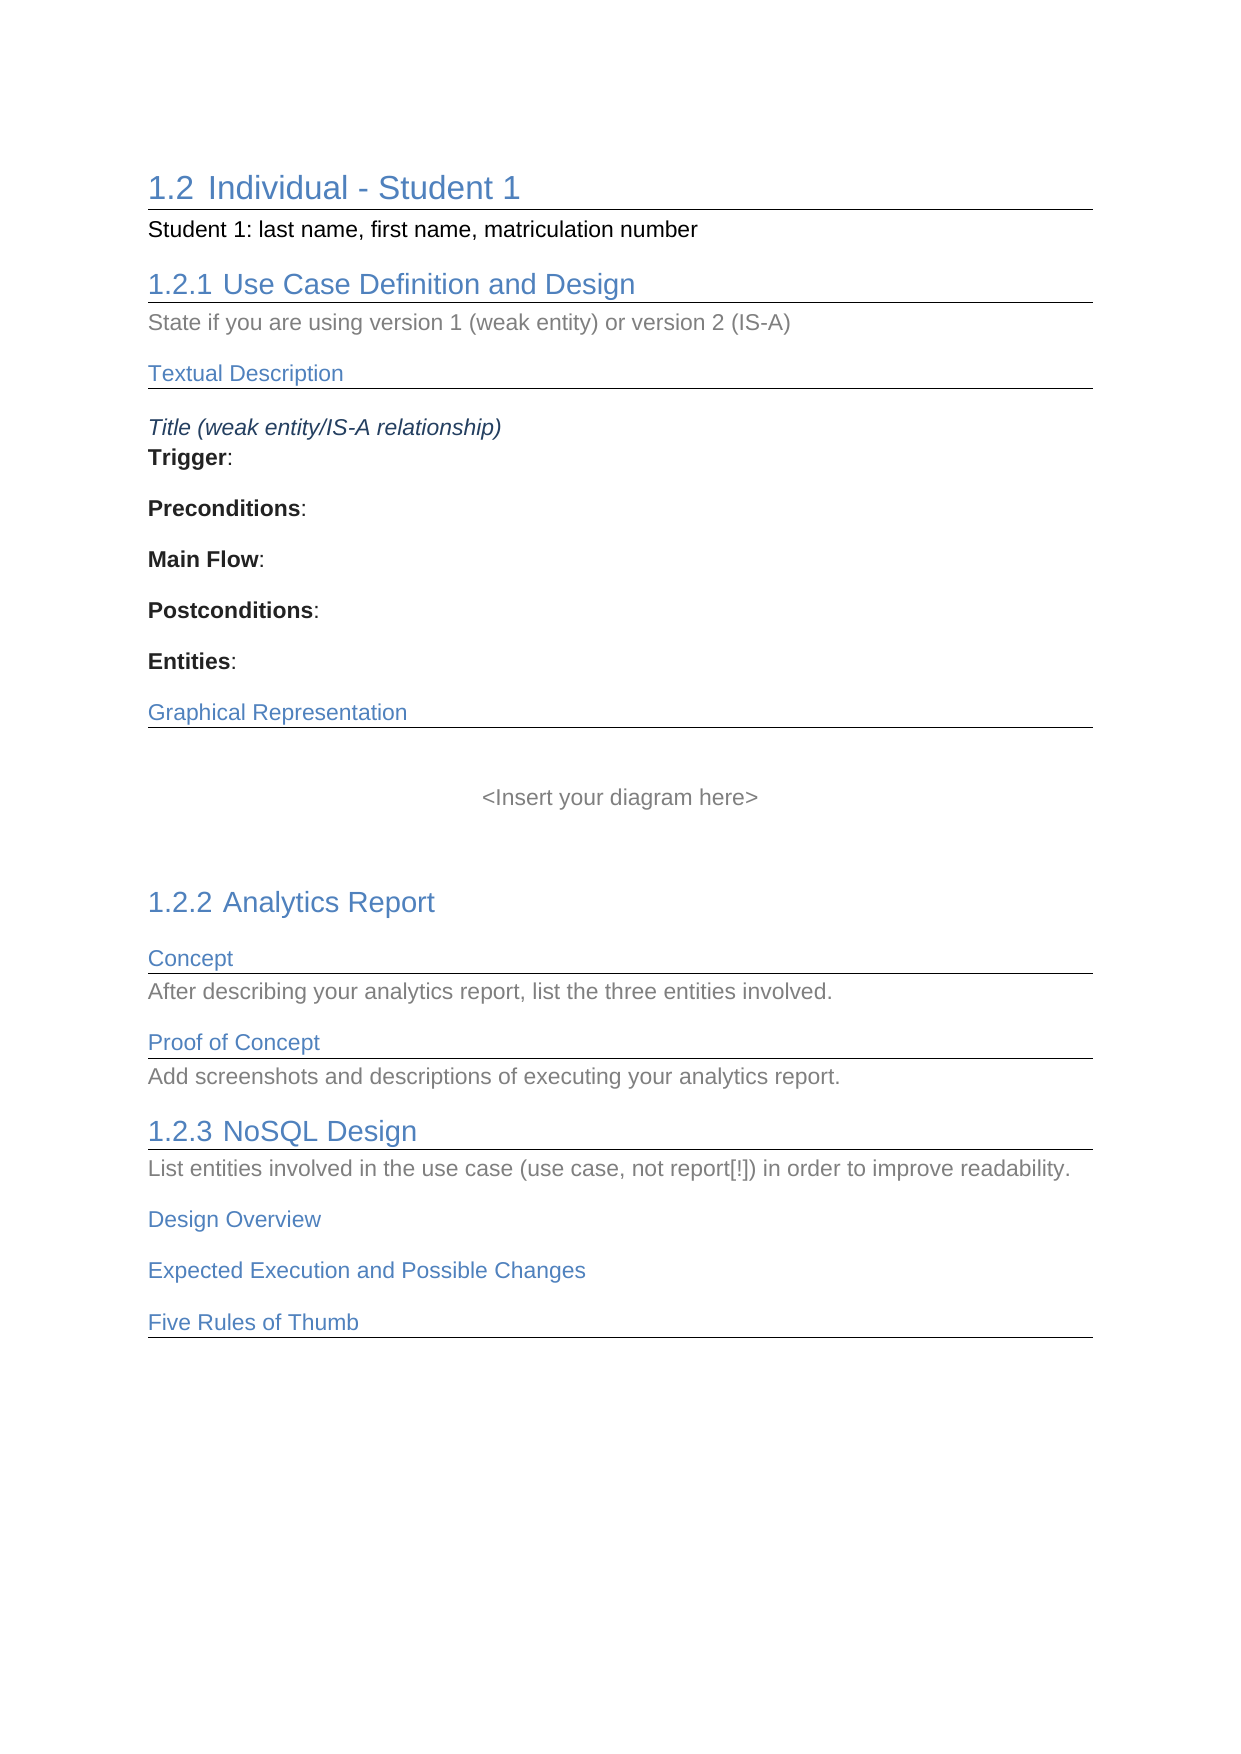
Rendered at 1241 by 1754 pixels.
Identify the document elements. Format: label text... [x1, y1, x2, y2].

subtitle Five Rules of Thumb [148, 1308, 1093, 1337]
text After describing your analytics report, list the three entities involved. [148, 978, 1093, 1004]
text List entities involved in the use case (use case, not report[!]) in order to improve readability. [148, 1155, 1093, 1182]
subtitle Design Overview [148, 1206, 1093, 1233]
text Entities: [148, 648, 1093, 674]
text Main Flow: [148, 546, 1093, 572]
subtitle Concept [148, 945, 1093, 973]
subtitle Graphical Representation [148, 699, 1093, 727]
subtitle Analytics Report [148, 886, 1093, 919]
text Add screenshots and descriptions of executing your analytics report. [148, 1063, 1093, 1089]
subtitle Individual - Student 1 [148, 168, 1093, 209]
subtitle Title (weak entity/IS-A relationship) [148, 414, 1093, 440]
text Preconditions: [148, 495, 1093, 521]
subtitle NoSQL Design [148, 1114, 1093, 1149]
text Trigger: [148, 444, 1093, 470]
subtitle Expected Execution and Possible Changes [148, 1257, 1093, 1284]
text State if you are using version 1 (weak entity) or version 2 (IS-A) [148, 308, 1093, 335]
subtitle Textual Description [148, 359, 1093, 388]
subtitle Use Case Definition and Design [148, 267, 1093, 302]
text Postconditions: [148, 597, 1093, 623]
subtitle Proof of Concept [148, 1029, 1093, 1058]
text Student 1: last name, first name, matriculation number [148, 216, 1093, 242]
text <Insert your diagram here> [148, 783, 1093, 810]
